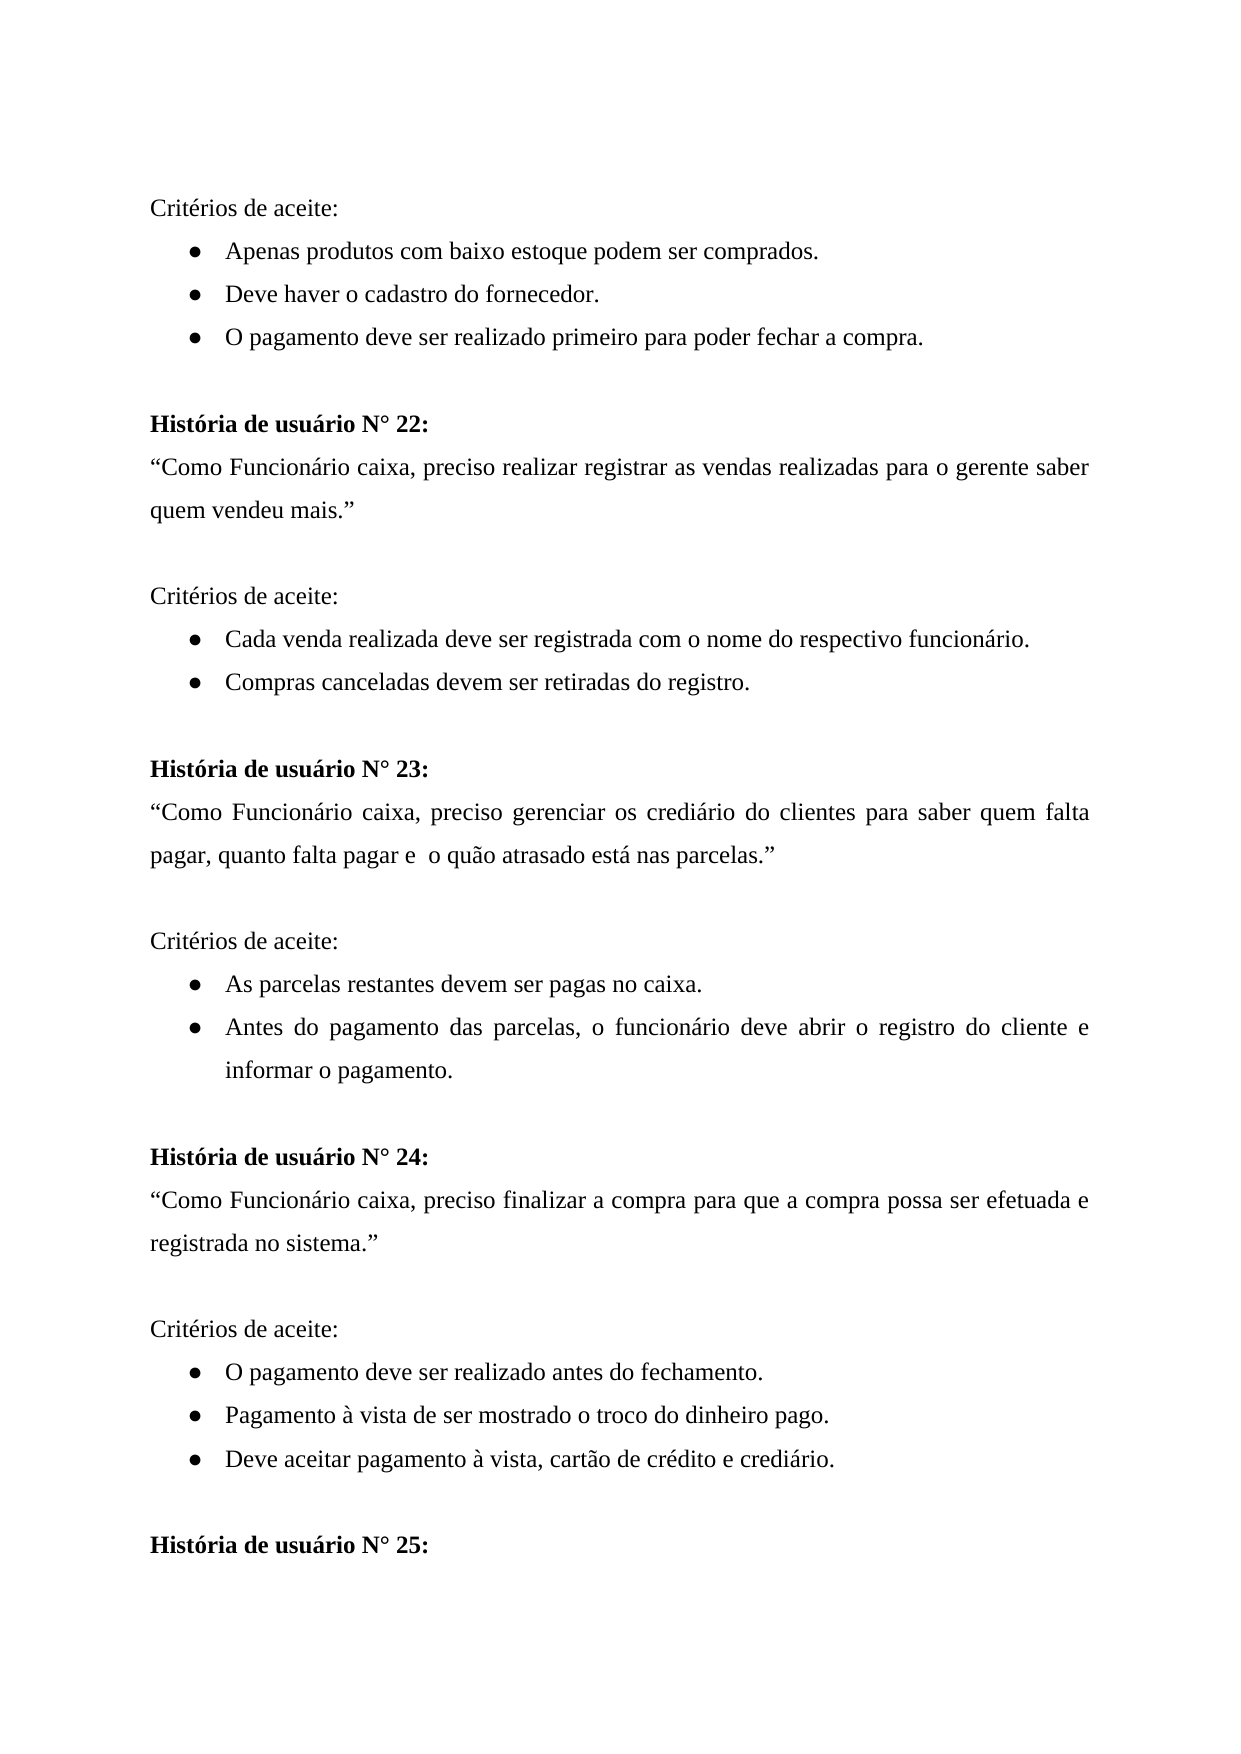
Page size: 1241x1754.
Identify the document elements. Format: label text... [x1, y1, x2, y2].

text História de usuário N° 25: [150, 1530, 1090, 1559]
text “Como Funcionário caixa, preciso gerenciar os crediário do clientes para saber quem falta pagar, quanto falta pagar e o quão atrasado está nas parcelas.” [150, 797, 1090, 869]
list Deve aceitar pagamento à vista, cartão de crédito e crediário. [187, 1444, 1090, 1472]
text Critérios de aceite: [150, 1314, 1090, 1343]
text “Como Funcionário caixa, preciso realizar registrar as vendas realizadas para o gerente saber quem vendeu mais.” [150, 452, 1090, 524]
list Pagamento à vista de ser mostrado o troco do dinheiro pago. [187, 1401, 1090, 1429]
text Critérios de aceite: [150, 581, 1090, 610]
text “Como Funcionário caixa, preciso finalizar a compra para que a compra possa ser efetuada e registrada no sistema.” [150, 1185, 1090, 1257]
list As parcelas restantes devem ser pagas no caixa. [187, 969, 1090, 998]
text História de usuário N° 23: [150, 754, 1090, 782]
text Critérios de aceite: [150, 193, 1090, 222]
list Compras canceladas devem ser retiradas do registro. [187, 667, 1090, 696]
text Critérios de aceite: [150, 926, 1090, 955]
text História de usuário N° 22: [150, 409, 1090, 437]
list Antes do pagamento das parcelas, o funcionário deve abrir o registro do cliente e informar o pagamento. [187, 1012, 1090, 1084]
list Apenas produtos com baixo estoque podem ser comprados. [187, 236, 1090, 265]
text História de usuário N° 24: [150, 1142, 1090, 1171]
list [187, 322, 1090, 351]
list Cada venda realizada deve ser registrada com o nome do respectivo funcionário. [187, 624, 1090, 653]
list Deve haver o cadastro do fornecedor. [187, 279, 1090, 308]
list O pagamento deve ser realizado antes do fechamento. [187, 1357, 1090, 1386]
